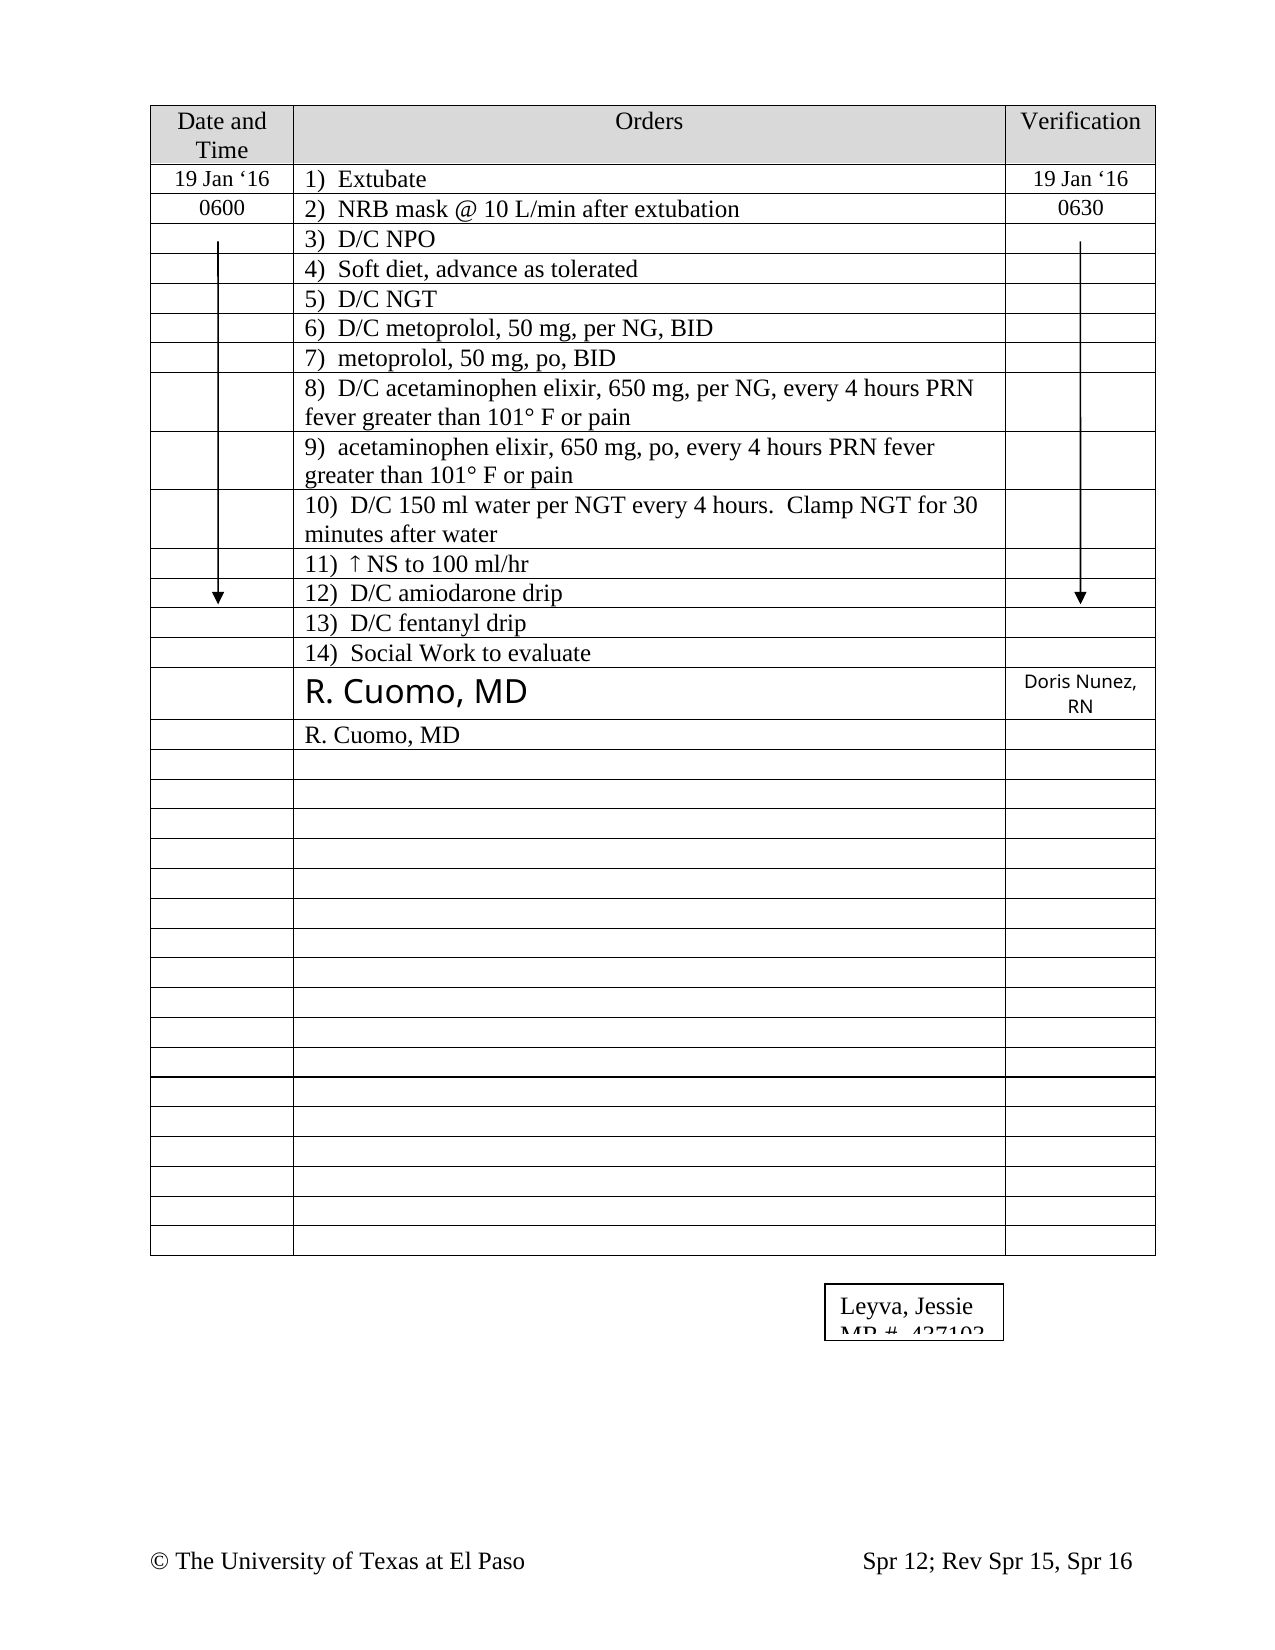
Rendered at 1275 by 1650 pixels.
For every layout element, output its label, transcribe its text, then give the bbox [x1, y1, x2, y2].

table_cell [151, 750, 293, 778]
table_cell [1006, 720, 1155, 749]
table_cell [151, 224, 293, 253]
table_cell [1082, 254, 1155, 283]
table_cell [294, 1226, 1005, 1255]
table_cell 0630 [1006, 194, 1155, 223]
table_cell [151, 314, 217, 342]
table_cell [1006, 432, 1079, 489]
table_cell [219, 343, 293, 372]
table_cell [1006, 1226, 1155, 1255]
table_cell 13) D/C fentanyl drip [294, 608, 1005, 637]
table_cell [1006, 314, 1079, 342]
table_cell [219, 284, 293, 312]
table_cell [294, 839, 1005, 868]
table_cell [151, 1167, 293, 1196]
table_cell [1006, 549, 1079, 577]
table_cell [1006, 1197, 1155, 1225]
table_cell [1006, 1048, 1155, 1076]
table_cell [151, 608, 293, 637]
table_cell [1082, 373, 1155, 431]
table_cell [294, 1107, 1005, 1136]
table_cell 2) NRB mask @ 10 L/min after extubation [294, 194, 1005, 223]
table_cell [151, 988, 293, 1017]
table_header Orders [294, 106, 1005, 163]
table_cell [294, 1018, 1005, 1047]
table_cell [1082, 343, 1155, 372]
table_cell 6) D/C metoprolol, 50 mg, per NG, BID [294, 314, 1005, 342]
table_cell [151, 343, 217, 372]
table_cell [151, 579, 293, 607]
table_cell 10) D/C 150 ml water per NGT every 4 hours. Clamp NGT for 30 minutes after water [294, 490, 1005, 548]
table_cell [294, 1137, 1005, 1166]
table_cell 19 Jan ‘16 [151, 165, 293, 193]
table_cell [151, 1137, 293, 1166]
table_cell [294, 988, 1005, 1017]
table_cell [1006, 224, 1155, 253]
table_cell [151, 958, 293, 987]
table_cell 19 Jan ‘16 [1006, 165, 1155, 193]
table_cell [151, 1107, 293, 1136]
table_cell [151, 720, 293, 749]
table_cell [151, 839, 293, 868]
table_cell [151, 869, 293, 898]
table_cell Doris Nunez, RN [1006, 668, 1155, 719]
table_cell [1006, 750, 1155, 778]
table_cell [1006, 373, 1079, 431]
table_cell 0600 [151, 194, 293, 223]
table_cell [151, 1226, 293, 1255]
table_cell [151, 1048, 293, 1076]
table_cell [219, 314, 293, 342]
table_cell R. [294, 720, 1005, 749]
table_header Date and Time [151, 106, 293, 163]
table_cell [151, 549, 217, 577]
table_cell 1) Extubate [294, 165, 1005, 193]
table_cell [1006, 343, 1079, 372]
table_cell [1082, 549, 1155, 577]
table_cell [151, 490, 217, 548]
table_cell [1006, 284, 1079, 312]
table_cell 14) Social Work to evaluate [294, 638, 1005, 667]
table_cell 4) Soft diet, advance as tolerated [294, 254, 1005, 283]
table_cell 7) metoprolol, 50 mg, po, BID [294, 343, 1005, 372]
table_cell [1006, 839, 1155, 868]
table_cell [151, 373, 217, 431]
table_cell [294, 1197, 1005, 1225]
table_cell 3) D/C NPO [294, 224, 1005, 253]
table_cell [294, 1048, 1005, 1076]
table_cell [1006, 1137, 1155, 1166]
table_cell [1006, 608, 1155, 637]
table_cell [151, 1018, 293, 1047]
table_cell 8) D/C acetaminophen elixir, 650 mg, per NG, every 4 hours PRN fever greater than 101° F or pain [294, 373, 1005, 431]
table_cell [219, 254, 293, 283]
table_cell [219, 373, 293, 431]
table_cell [1082, 432, 1155, 489]
table_cell [219, 490, 293, 548]
table_cell [1006, 490, 1079, 548]
table_cell [1006, 988, 1155, 1017]
table_cell [1006, 958, 1155, 987]
table_cell [151, 780, 293, 808]
table_cell [1006, 899, 1155, 927]
table_cell [294, 809, 1005, 838]
table_cell [1006, 780, 1155, 808]
table_cell R. [294, 668, 1005, 719]
table_cell [151, 254, 217, 283]
table_cell [294, 750, 1005, 778]
table_cell [151, 284, 217, 312]
table_cell [1006, 929, 1155, 957]
table_cell [1006, 1107, 1155, 1136]
table_cell [1006, 579, 1155, 607]
table_cell [151, 929, 293, 957]
table_cell [151, 1078, 293, 1106]
table_cell [294, 1078, 1005, 1106]
table_cell [1006, 638, 1155, 667]
table_cell [294, 899, 1005, 927]
table_cell [219, 549, 293, 577]
table_cell [1006, 809, 1155, 838]
table_cell 5) D/C NGT [294, 284, 1005, 312]
table_cell [294, 869, 1005, 898]
table_cell [1006, 1018, 1155, 1047]
table_cell [151, 432, 217, 489]
table_cell [1006, 1078, 1155, 1106]
table_cell [151, 638, 293, 667]
table_cell 11) NS to 100 ml/hr [294, 549, 1005, 577]
table_cell [1006, 254, 1079, 283]
table_cell [1006, 1167, 1155, 1196]
table_header Verification [1006, 106, 1155, 163]
table_cell [294, 780, 1005, 808]
table_cell [1082, 284, 1155, 312]
table_cell [151, 668, 293, 719]
table_cell [294, 929, 1005, 957]
table_cell [151, 809, 293, 838]
table_cell [151, 1197, 293, 1225]
table_cell [1082, 314, 1155, 342]
table_cell [294, 1167, 1005, 1196]
table_cell [151, 899, 293, 927]
table_cell [1006, 869, 1155, 898]
table_cell 12) D/C amiodarone drip [294, 579, 1005, 607]
table_cell [1082, 490, 1155, 548]
table_cell [219, 432, 293, 489]
table_cell 9) acetaminophen elixir, 650 mg, po, every 4 hours PRN fever greater than 101° F or pain [294, 432, 1005, 489]
table_cell [294, 958, 1005, 987]
